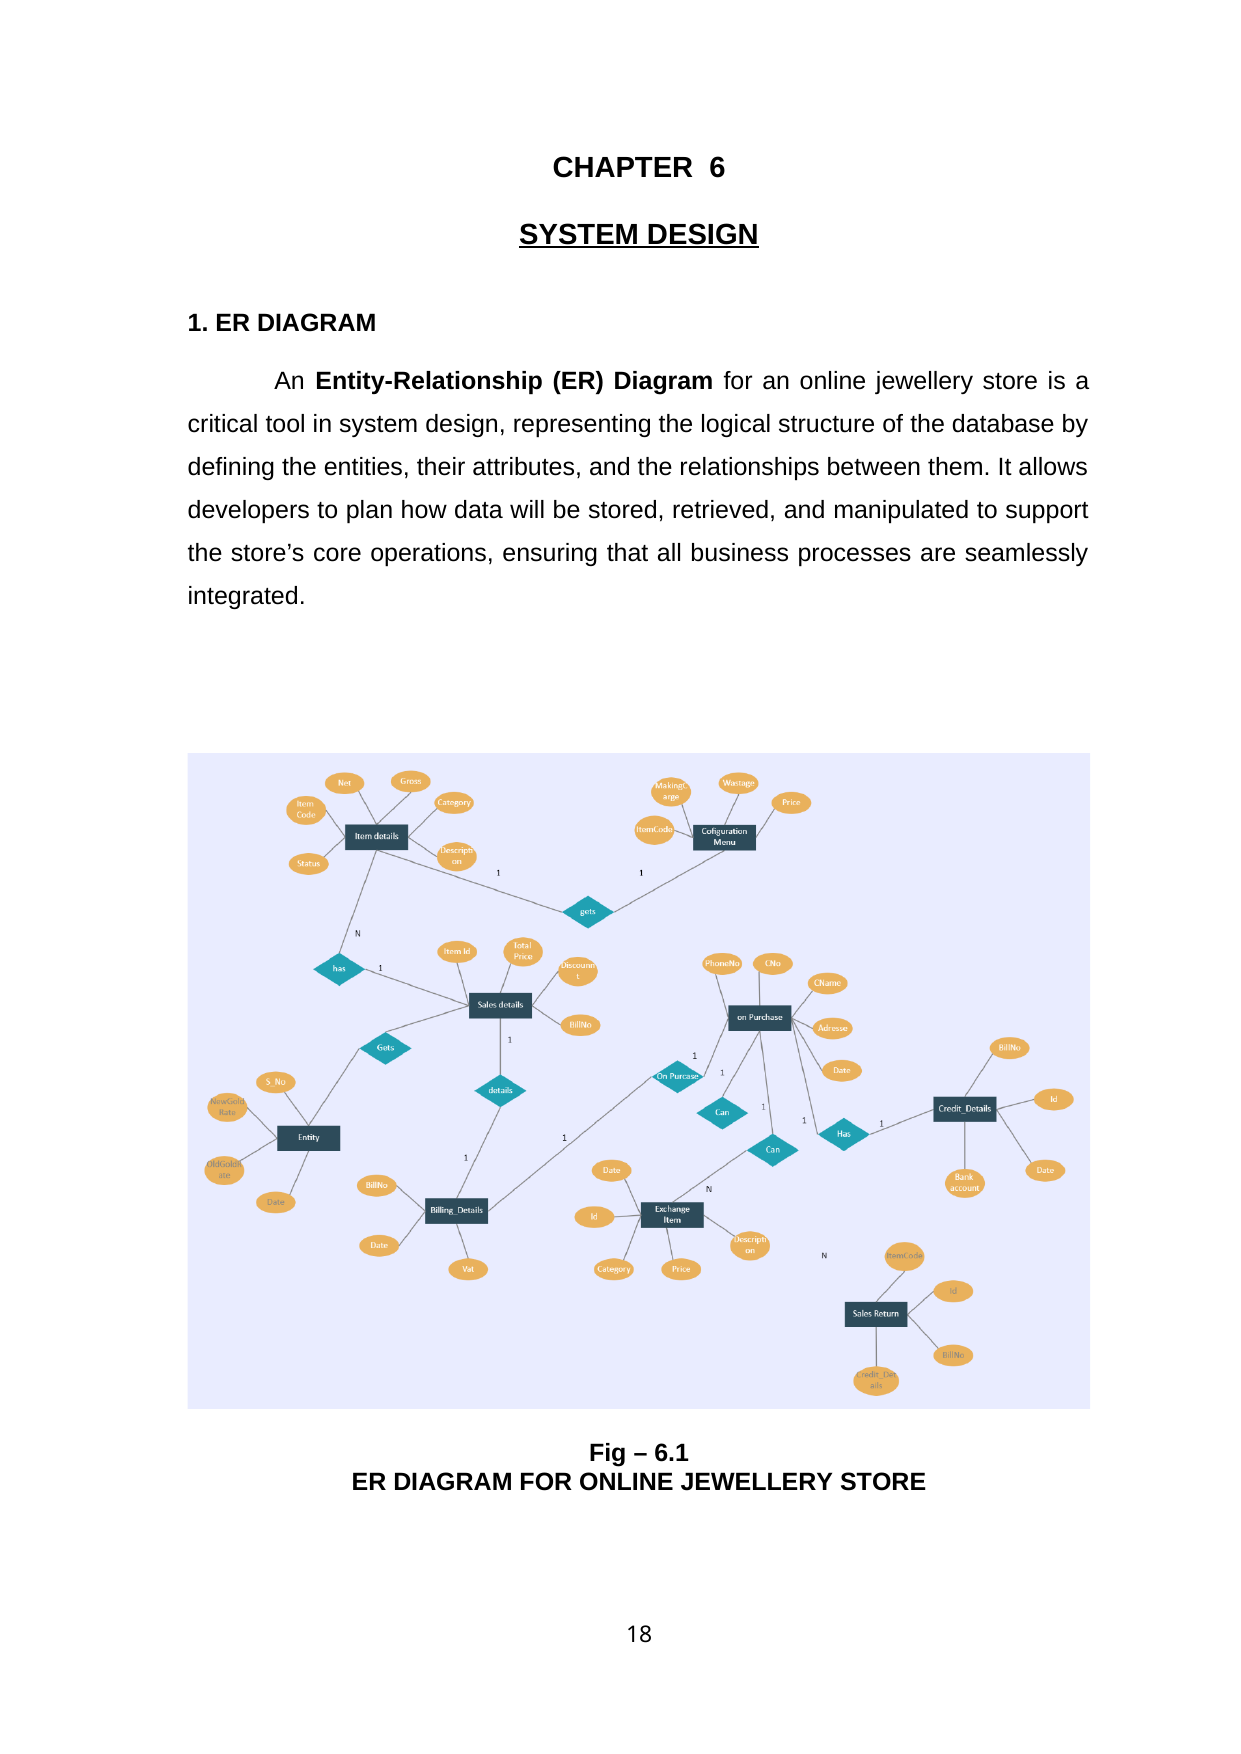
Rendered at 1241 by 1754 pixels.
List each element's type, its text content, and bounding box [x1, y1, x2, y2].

text 1. ER DIAGRAM [187, 308, 1090, 337]
text SYSTEM DESIGN [187, 217, 1090, 251]
text CHAPTER 6 [187, 150, 1090, 183]
text Fig – 6.1 [187, 1438, 1090, 1466]
text ER DIAGRAM FOR ONLINE JEWELLERY STORE [187, 1466, 1090, 1495]
picture [187, 753, 1091, 1409]
text An Entity-Relationship (ER) Diagram for an online jewellery store is a critical tool in system design, representing the logical structure of the database by defining the entities, their attributes, and the relationships between them. It allows developers to plan how data will be stored, retrieved, and manipulated to support the store’s core operations, ensuring that all business processes are seamlessly integrated. [187, 366, 1090, 610]
